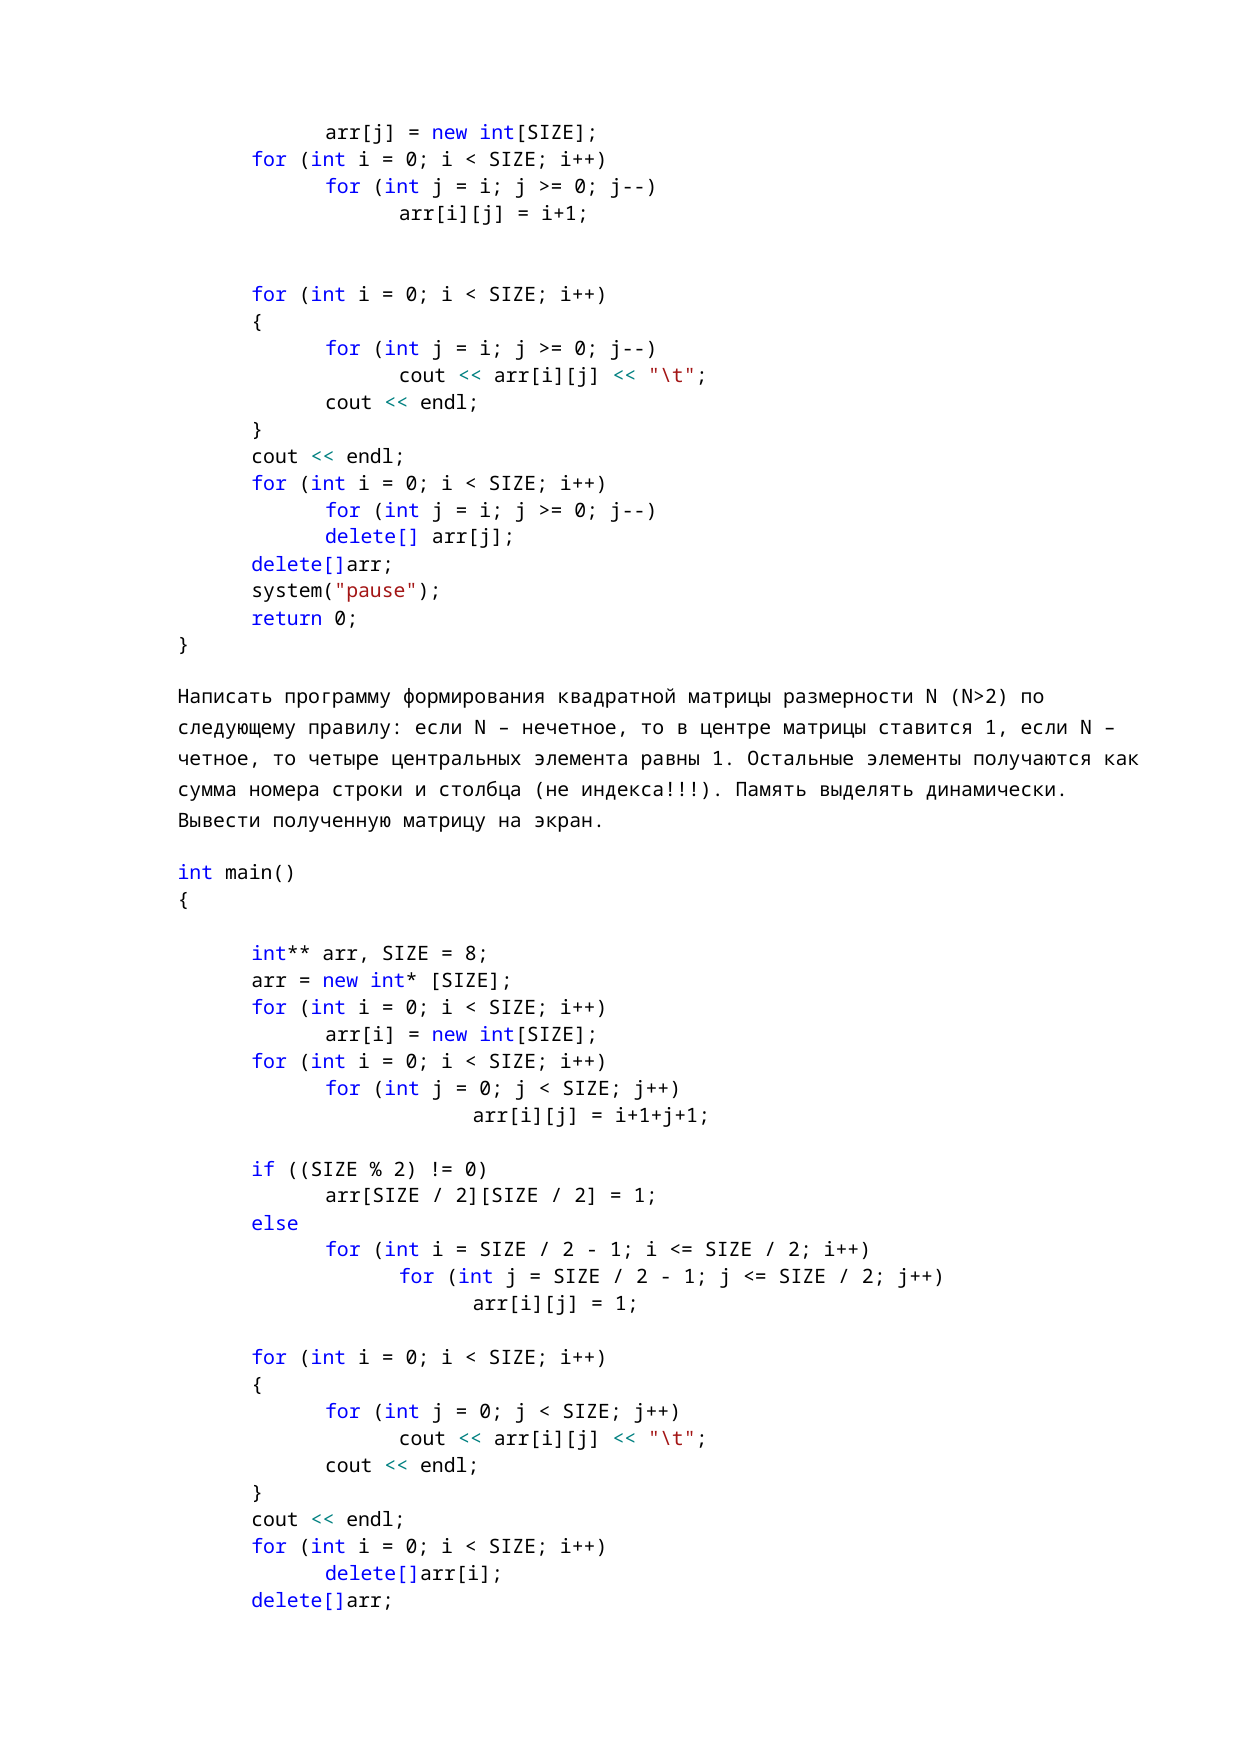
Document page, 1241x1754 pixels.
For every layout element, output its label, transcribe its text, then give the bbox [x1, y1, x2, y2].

text cout << endl; [177, 388, 1152, 415]
text int** arr, SIZE = 8; [177, 939, 1152, 966]
text else [177, 1209, 1152, 1236]
text } [177, 631, 1152, 658]
text arr = new int* [SIZE]; [177, 966, 1152, 993]
text for (int i = 0; i < SIZE; i++) [177, 469, 1152, 496]
text cout << endl; [177, 442, 1152, 469]
text for (int j = 0; j < SIZE; j++) [177, 1074, 1152, 1101]
text for (int i = 0; i < SIZE; i++) [177, 145, 1152, 172]
text for (int i = 0; i < SIZE; i++) [177, 280, 1152, 307]
text for (int j = i; j >= 0; j--) [177, 496, 1152, 523]
text if ((SIZE % 2) != 0) [177, 1155, 1152, 1182]
text arr[SIZE / 2][SIZE / 2] = 1; [177, 1182, 1152, 1209]
text } [177, 415, 1152, 442]
text for (int j = i; j >= 0; j--) [177, 334, 1152, 361]
text for (int j = SIZE / 2 - 1; j <= SIZE / 2; j++) [177, 1263, 1152, 1290]
text return 0; [177, 604, 1152, 631]
text for (int i = 0; i < SIZE; i++) [177, 1344, 1152, 1371]
text arr[i] = new int[SIZE]; [177, 1020, 1152, 1047]
text delete[]arr[i]; [177, 1559, 1152, 1586]
text delete[]arr; [177, 550, 1152, 577]
text { [177, 307, 1152, 334]
text cout << endl; [177, 1452, 1152, 1478]
text for (int i = 0; i < SIZE; i++) [177, 1532, 1152, 1559]
text for (int j = 0; j < SIZE; j++) [177, 1398, 1152, 1424]
text delete[] arr[j]; [177, 523, 1152, 550]
text for (int i = SIZE / 2 - 1; i <= SIZE / 2; i++) [177, 1236, 1152, 1263]
text delete[]arr; [177, 1586, 1152, 1613]
text int main() [177, 858, 1152, 885]
text for (int j = i; j >= 0; j--) [177, 172, 1152, 199]
text Написать программу формирования квадратной матрицы размерности N (N>2) по следующему правилу: если N – нечетное, то в центре матрицы ставится 1, если N – четное, то четыре центральных элемента равны 1. Остальные элементы получаются как сумма номера строки и столбца (не индекса!!!). Память выделять динамически. Вывести полученную матрицу на экран. [177, 682, 1152, 833]
text } [177, 1478, 1152, 1506]
text arr[i][j] = i+1+j+1; [177, 1101, 1152, 1128]
text for (int i = 0; i < SIZE; i++) [177, 1047, 1152, 1074]
text cout << arr[i][j] << "\t"; [177, 361, 1152, 388]
text for (int i = 0; i < SIZE; i++) [177, 993, 1152, 1020]
text arr[i][j] = i+1; [177, 199, 1152, 226]
text { [177, 885, 1152, 912]
text arr[i][j] = 1; [177, 1290, 1152, 1317]
text arr[j] = new int[SIZE]; [177, 118, 1152, 145]
text cout << endl; [177, 1506, 1152, 1532]
text cout << arr[i][j] << "\t"; [177, 1424, 1152, 1452]
text system("pause"); [177, 577, 1152, 604]
text { [177, 1371, 1152, 1398]
